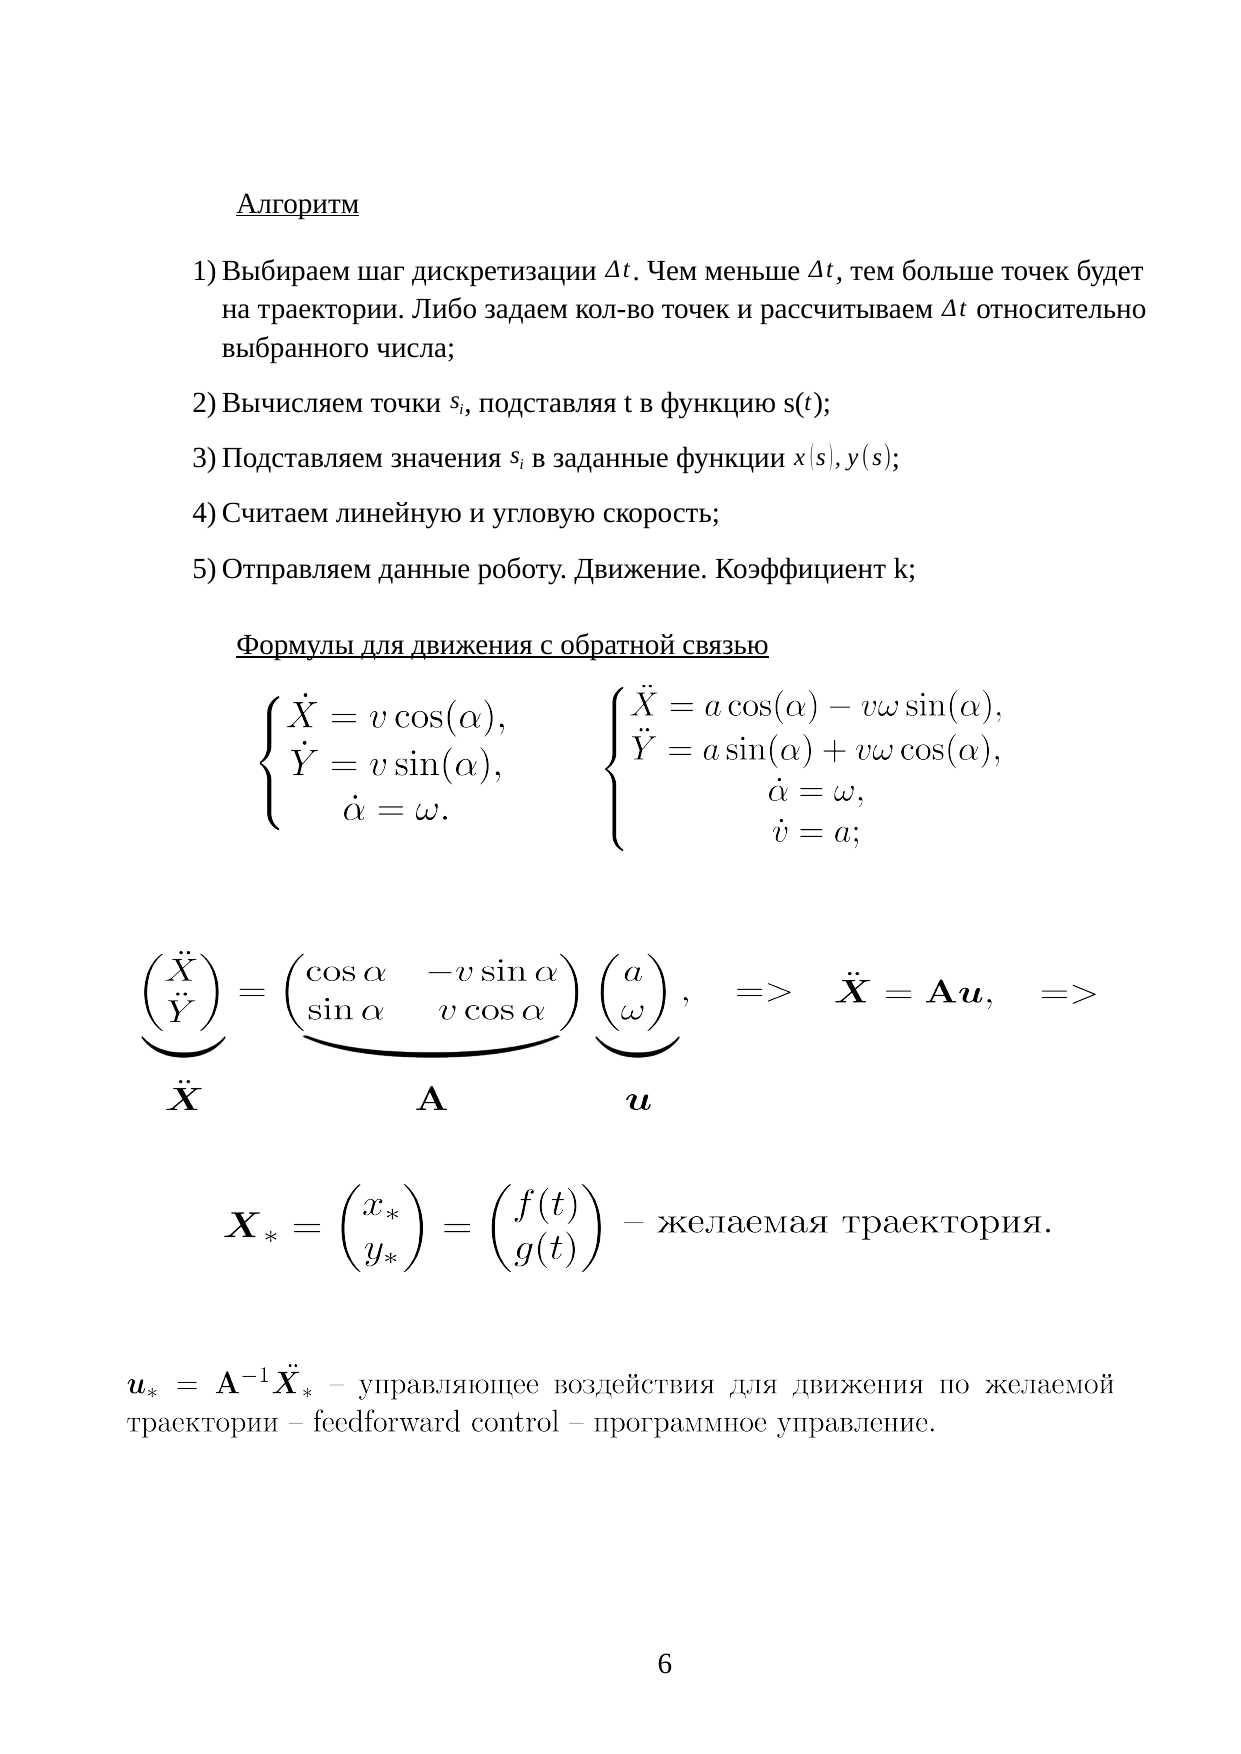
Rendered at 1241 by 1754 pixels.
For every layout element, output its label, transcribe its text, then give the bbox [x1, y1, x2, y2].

picture [144, 951, 791, 1031]
picture [142, 1037, 225, 1057]
picture [303, 1036, 560, 1057]
picture [224, 1184, 601, 1272]
picture [624, 1216, 1050, 1240]
list Вычисляем точки , подставляя t в функцию s(); [192, 385, 1152, 419]
list Считаем линейную и угловую скорость; [192, 496, 1152, 529]
list Выбираем шаг дискретизации . Чем меньше , тем больше точек будет на траектории. Либо задаем кол-во точек и рассчитываем относительно выбранного числа; [192, 253, 1152, 363]
picture [596, 1037, 680, 1057]
list Подставляем значения в заданные функции ; [192, 440, 1152, 474]
picture [259, 693, 504, 830]
picture [605, 685, 1001, 851]
picture [416, 1086, 447, 1110]
subtitle Алгоритм [177, 186, 1152, 219]
picture [626, 1094, 651, 1110]
picture [835, 972, 1096, 1009]
list Отправляем данные роботу. Движение. Коэффициент k; [192, 551, 1152, 584]
subtitle Формулы для движения с обратной связью [177, 627, 1152, 660]
picture [166, 1080, 202, 1110]
picture [127, 1364, 1114, 1438]
